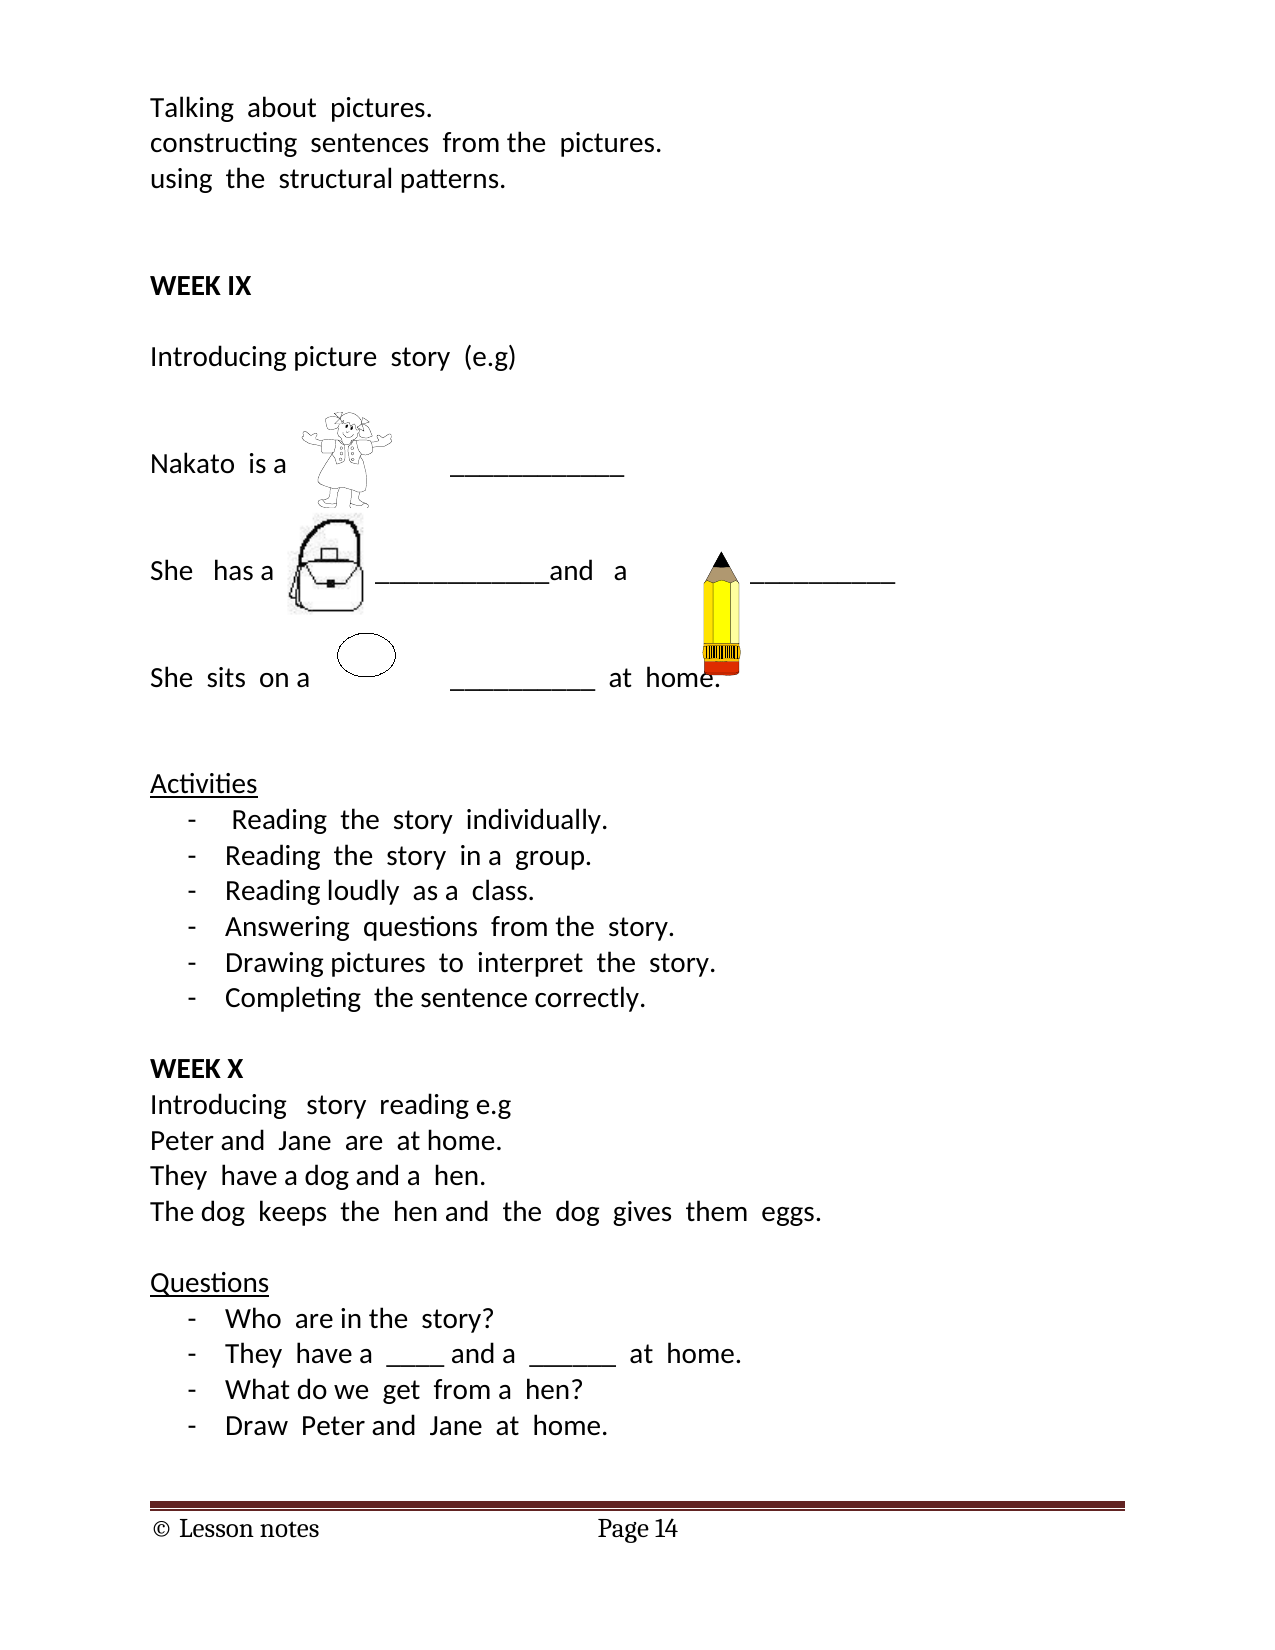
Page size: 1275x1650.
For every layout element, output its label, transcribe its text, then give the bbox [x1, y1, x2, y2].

text Questions [150, 1264, 1125, 1300]
text She sits on a __________ at home. [150, 659, 1125, 694]
picture [283, 508, 373, 618]
text They have a dog and a hen. [150, 1157, 1125, 1193]
text She has a ____________and a __________ [723, 552, 1125, 587]
list Answering questions from the story. [187, 908, 1125, 944]
text Introducing picture story (e.g) [150, 338, 1125, 374]
list They have a ____ and a ______ at home. [187, 1336, 1125, 1371]
text using the structural patterns. [150, 160, 1125, 196]
list Drawing pictures to interpret the story. [187, 944, 1125, 979]
text WEEK IX [150, 267, 1125, 302]
text She has a ____________and a __________ [373, 552, 720, 587]
text Activities [150, 766, 1125, 801]
text Nakato is a ____________ [150, 445, 331, 481]
text She has a ____________and a __________ [150, 552, 283, 587]
text Peter and Jane are at home. [150, 1122, 1125, 1157]
list Reading the story individually. [187, 801, 1125, 837]
list Who are in the story? [187, 1300, 1125, 1336]
list Reading the story in a group. [187, 837, 1125, 872]
text Nakato is a ____________ [361, 445, 1125, 481]
list Reading loudly as a class. [187, 872, 1125, 908]
text Talking about pictures. [150, 89, 1125, 124]
list Completing the sentence correctly. [187, 979, 1125, 1015]
list Draw Peter and Jane at home. [187, 1407, 1125, 1442]
text Introducing story reading e.g [150, 1086, 1125, 1122]
text constructing sentences from the pictures. [150, 124, 1125, 160]
text WEEK X [150, 1051, 1125, 1086]
list What do we get from a hen? [187, 1371, 1125, 1407]
text The dog keeps the hen and the dog gives them eggs. [150, 1193, 1125, 1229]
